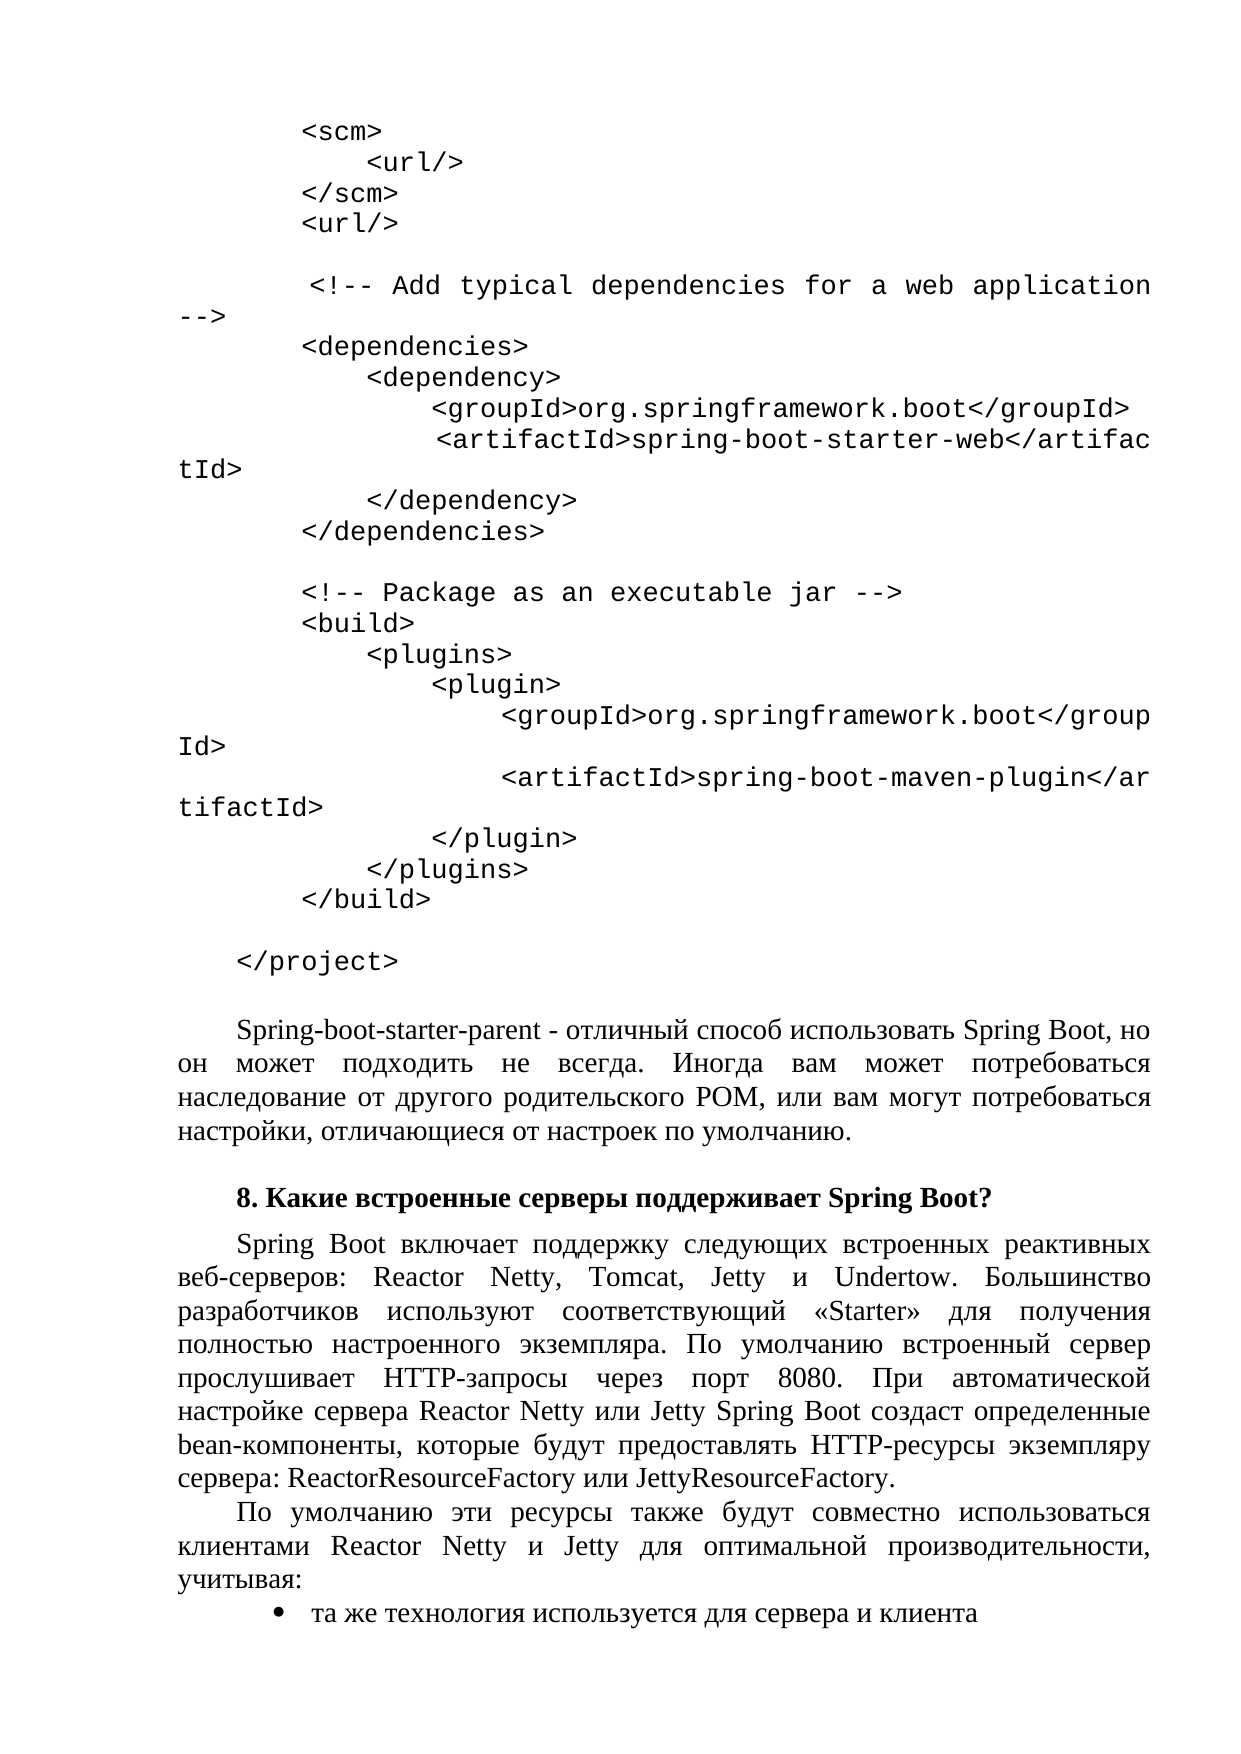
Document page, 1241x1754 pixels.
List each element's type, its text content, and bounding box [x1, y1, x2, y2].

text </plugin> [177, 825, 1152, 856]
text </dependency> [177, 487, 1152, 518]
text <artifactId>spring-boot-maven-plugin</artifactId> [177, 763, 1152, 825]
text <groupId>org.springframework.boot</groupId> [177, 395, 1152, 425]
text Spring-boot-starter-parent - отличный способ использовать Spring Boot, но он может подходить не всегда. Иногда вам может потребоваться наследование от другого родительского POM, или вам могут потребоваться настройки, отличающиеся от настроек по умолчанию. [177, 1012, 1152, 1146]
text </scm> [177, 179, 1152, 210]
text 8. Какие встроенные серверы поддерживает Spring Boot? [177, 1180, 1152, 1213]
list та же технология используется для сервера и клиента [274, 1595, 1152, 1628]
text <!-- Add typical dependencies for a web application --> [177, 272, 1152, 333]
text <!-- Package as an executable jar --> [177, 579, 1152, 610]
text <groupId>org.springframework.boot</groupId> [177, 702, 1152, 763]
text <url/> [177, 210, 1152, 241]
text <plugins> [177, 641, 1152, 671]
text <artifactId>spring-boot-starter-web</artifactId> [177, 425, 1152, 487]
text </dependencies> [177, 518, 1152, 548]
text </plugins> [177, 856, 1152, 886]
text <dependencies> [177, 333, 1152, 364]
text Spring Boot включает поддержку следующих встроенных реактивных веб-серверов: Reactor Netty, Tomcat, Jetty и Undertow. Большинство разработчиков используют соответствующий «Starter» для получения полностью настроенного экземпляра. По умолчанию встроенный сервер прослушивает HTTP-запросы через порт 8080. При автоматической настройке сервера Reactor Netty или Jetty Spring Boot создаст определенные bean-компоненты, которые будут предоставлять HTTP-ресурсы экземпляру сервера: ReactorResourceFactory или JettyResourceFactory. [177, 1226, 1152, 1494]
text <build> [177, 610, 1152, 641]
text <scm> [177, 118, 1152, 149]
text <plugin> [177, 671, 1152, 702]
text <dependency> [177, 364, 1152, 395]
text </project> [177, 948, 1152, 978]
text </build> [177, 886, 1152, 917]
text По умолчанию эти ресурсы также будут совместно использоваться клиентами Reactor Netty и Jetty для оптимальной производительности, учитывая: [177, 1494, 1152, 1595]
text <url/> [177, 149, 1152, 179]
